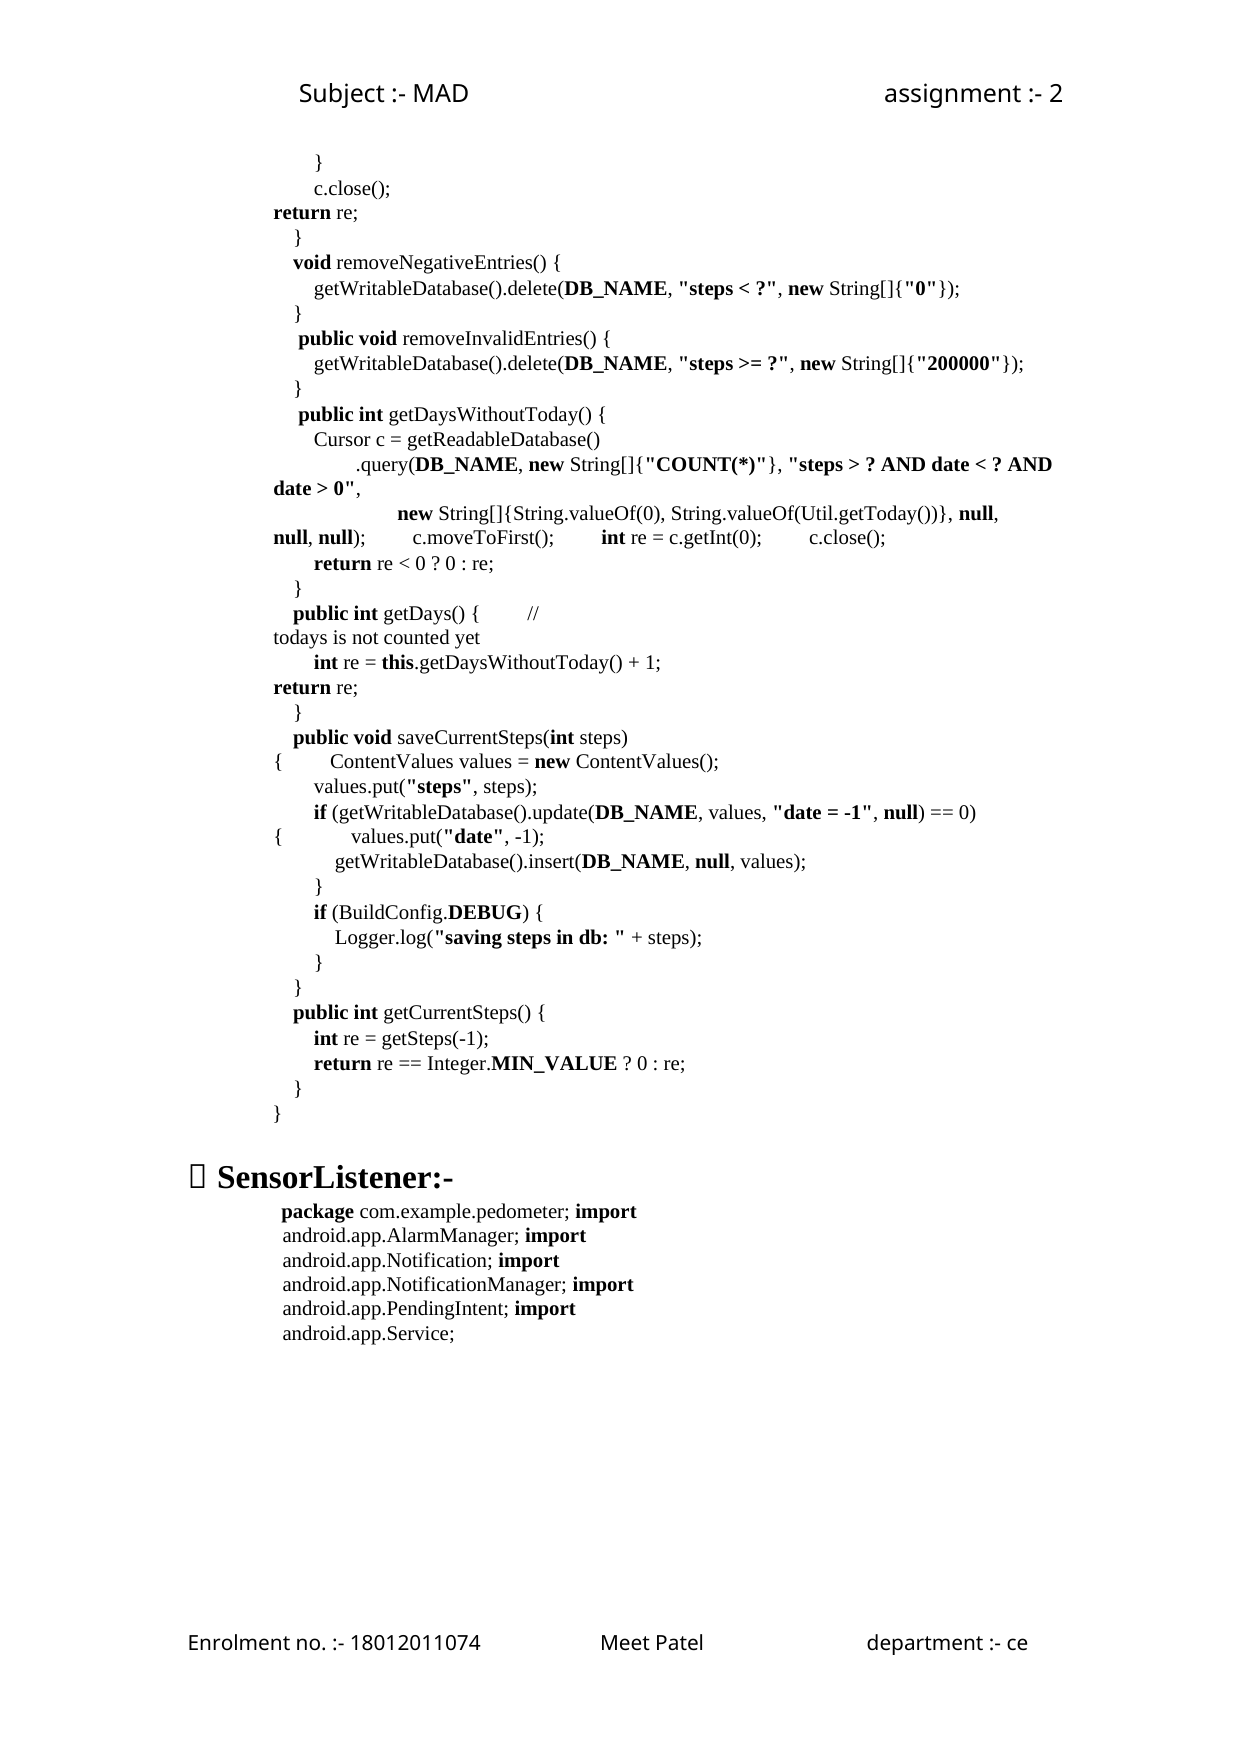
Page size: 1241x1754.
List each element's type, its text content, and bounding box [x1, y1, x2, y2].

text } [272, 1076, 1083, 1100]
text public void removeInvalidEntries() { [272, 326, 1083, 350]
text int re = getSteps(-1); [272, 1025, 1083, 1049]
text } [272, 950, 1083, 974]
text return re == Integer.MIN_VALUE ? 0 : re; [272, 1051, 1083, 1075]
text if (getWritableDatabase().update(DB_NAME, values, "date = -1", null) == 0) { values.put("date", -1); [272, 800, 1083, 848]
text getWritableDatabase().insert(DB_NAME, null, values); [272, 849, 1083, 873]
text } [272, 1101, 1083, 1125]
text int re = this.getDaysWithoutToday() + 1; return re; [272, 650, 724, 699]
text public int getDaysWithoutToday() { [272, 401, 1083, 426]
text if (BuildConfig.DEBUG) { [272, 899, 1083, 924]
text .query(DB_NAME, new String[]{"COUNT(*)"}, "steps > ? AND date < ? AND date > 0", [272, 452, 1083, 500]
text } [272, 576, 1083, 600]
text } [272, 975, 1083, 999]
text } [272, 301, 1083, 325]
text Logger.log("saving steps in db: " + steps); [272, 925, 1083, 949]
text new String[]{String.valueOf(0), String.valueOf(Util.getToday())}, null, null, null); c.moveToFirst(); int re = c.getInt(0); c.close(); [272, 501, 1004, 549]
text values.put("steps", steps); [272, 774, 1083, 798]
text package com.example.pedometer; import android.app.AlarmManager; import android.app.Notification; import android.app.NotificationManager; import android.app.PendingIntent; import android.app.Service; [281, 1199, 638, 1344]
text } [272, 700, 1083, 724]
text return re < 0 ? 0 : re; [272, 550, 1083, 574]
text } [272, 150, 1083, 174]
subtitle  SensorListener:- [187, 1153, 1084, 1199]
text void removeNegativeEntries() { [272, 250, 1083, 274]
text Cursor c = getReadableDatabase() [272, 427, 1083, 451]
text public void saveCurrentSteps(int steps) { ContentValues values = new ContentValues(); [272, 725, 771, 773]
text } [272, 874, 1083, 898]
text getWritableDatabase().delete(DB_NAME, "steps >= ?", new String[]{"200000"}); [272, 351, 1083, 375]
text c.close(); return re; [272, 176, 453, 224]
text } [272, 225, 1083, 249]
text public int getDays() { // todays is not counted yet [272, 601, 543, 649]
text } [272, 376, 1083, 400]
text public int getCurrentSteps() { [272, 1000, 1083, 1024]
text getWritableDatabase().delete(DB_NAME, "steps < ?", new String[]{"0"}); [272, 275, 1083, 299]
